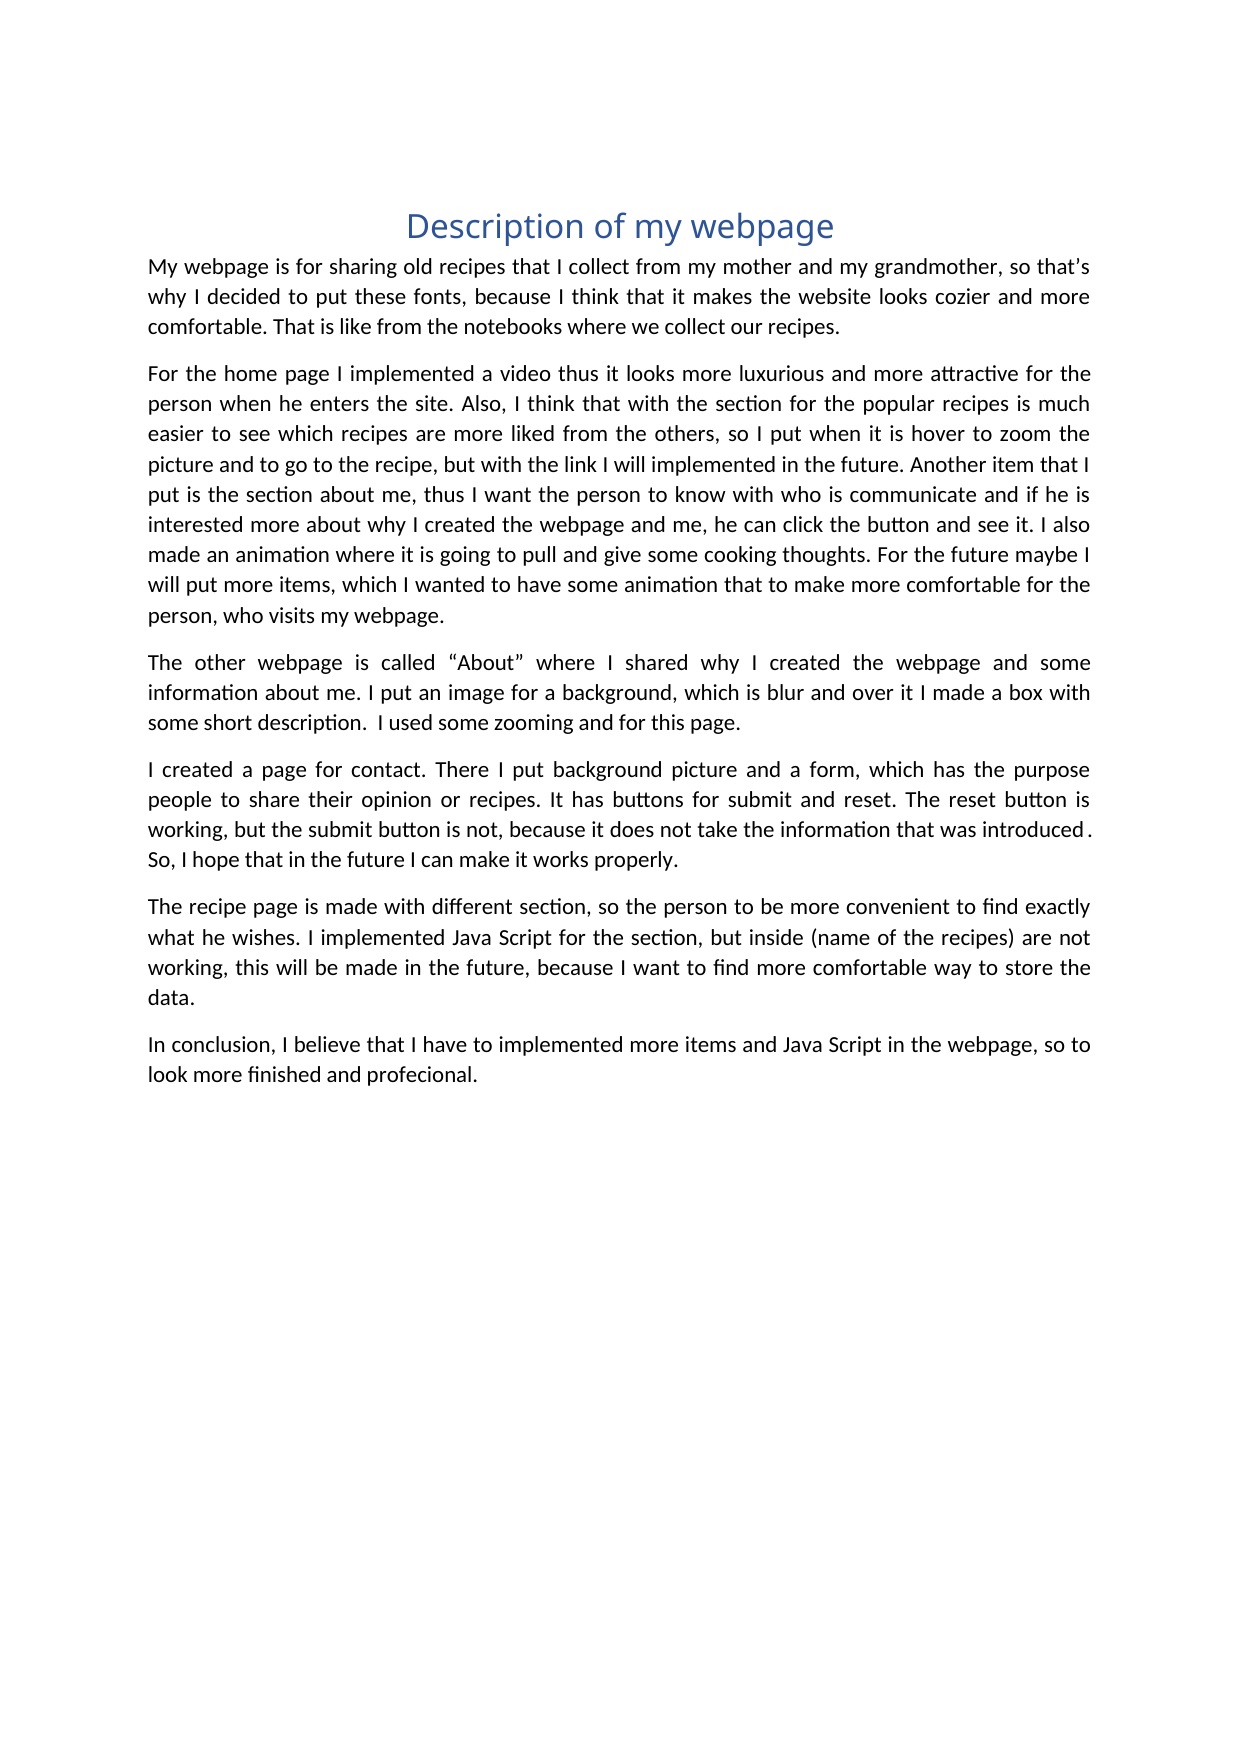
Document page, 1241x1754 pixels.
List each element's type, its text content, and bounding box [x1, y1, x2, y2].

text My webpage is for sharing old recipes that I collect from my mother and my grandmother, so that’s why I decided to put these fonts, because I think that it makes the website looks cozier and more comfortable. That is like from the notebooks where we collect our recipes. [148, 252, 1093, 340]
text In conclusion, I believe that I have to implemented more items and Java Script in the webpage, so to look more finished and profecional. [148, 1030, 1093, 1088]
subtitle Description of my webpage [148, 203, 1093, 248]
text I created a page for contact. There I put background picture and a form, which has the purpose people to share their opinion or recipes. It has buttons for submit and reset. The reset button is working, but the submit button is not, because it does not take the information that was introduced. So, I hope that in the future I can make it works properly. [148, 755, 1093, 873]
text The recipe page is made with different section, so the person to be more convenient to find exactly what he wishes. I implemented Java Script for the section, but inside (name of the recipes) are not working, this will be made in the future, because I want to find more comfortable way to store the data. [148, 892, 1093, 1011]
text The other webpage is called “About” where I shared why I created the webpage and some information about me. I put an image for a background, which is blur and over it I made a box with some short description. I used some zooming and for this page. [148, 648, 1093, 736]
text For the home page I implemented a video thus it looks more luxurious and more attractive for the person when he enters the site. Also, I think that with the section for the popular recipes is much easier to see which recipes are more liked from the others, so I put when it is hover to zoom the picture and to go to the recipe, but with the link I will implemented in the future. Another item that I put is the section about me, thus I want the person to know with who is communicate and if he is interested more about why I created the webpage and me, he can click the button and see it. I also made an animation where it is going to pull and give some cooking thoughts. For the future maybe I will put more items, which I wanted to have some animation that to make more comfortable for the person, who visits my webpage. [148, 359, 1093, 629]
